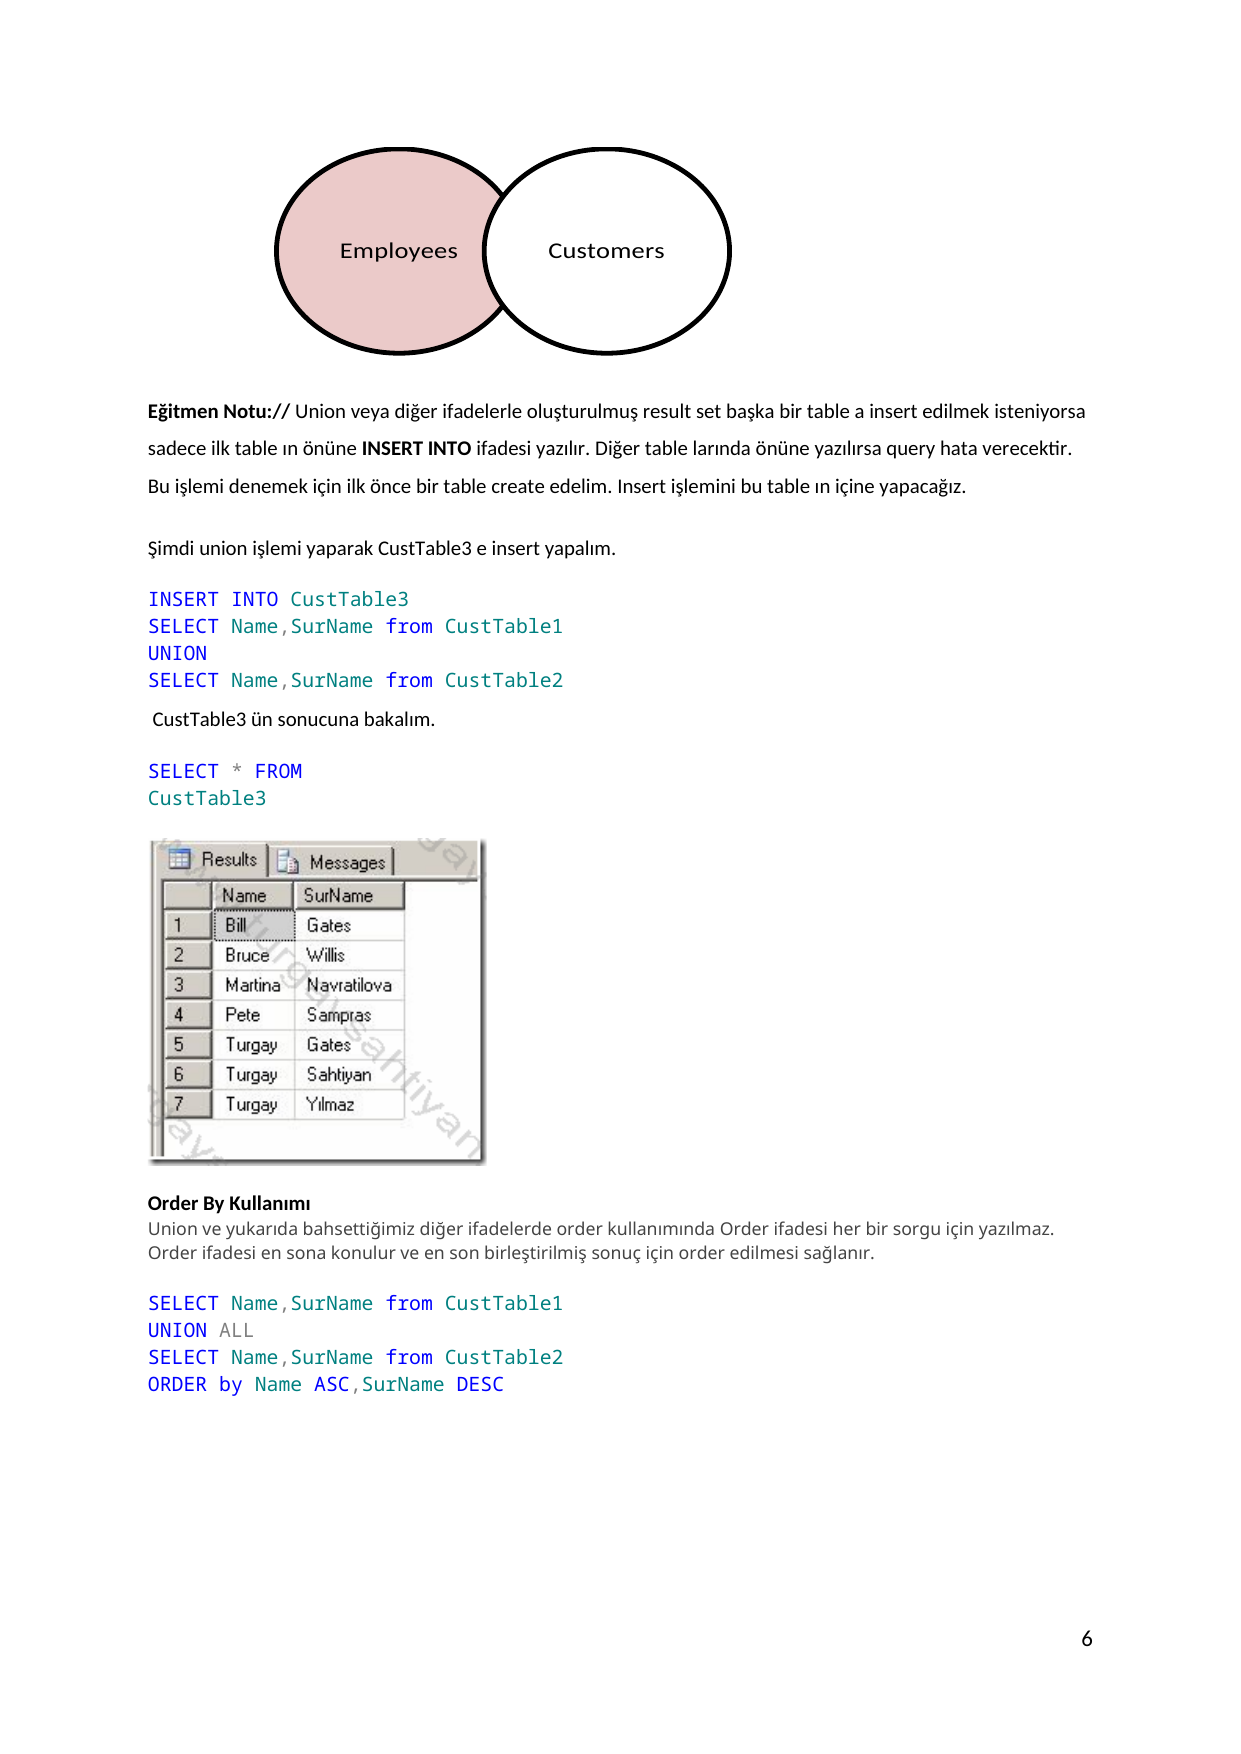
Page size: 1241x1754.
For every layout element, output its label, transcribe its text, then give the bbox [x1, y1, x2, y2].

text SELECT Name,SurName from CustTable1 [148, 613, 1093, 640]
text SELECT Name,SurName from CustTable2 [148, 667, 1093, 694]
text Şimdi union işlemi yaparak CustTable3 e insert yapalım. [148, 523, 1093, 561]
text SELECT Name,SurName from CustTable1 [148, 1290, 1093, 1317]
text INSERT INTO CustTable3 [148, 586, 1093, 613]
text ORDER by Name ASC,SurName DESC [148, 1371, 1093, 1398]
text CustTable3 ün sonucuna bakalım. [148, 694, 1093, 731]
text Bu işlemi denemek için ilk önce bir table create edelim. Insert işlemini bu table ın içine yapacağız. [148, 461, 1093, 498]
text UNION ALL [148, 1317, 1093, 1344]
text Eğitmen Notu:// Union veya diğer ifadelerle oluşturulmuş result set başka bir table a insert edilmek isteniyorsa sadece ilk table ın önüne INSERT INTO ifadesi yazılır. Diğer table larında önüne yazılırsa query hata verecektir. [148, 386, 1093, 461]
text Order By Kullanımı [148, 1191, 1093, 1216]
table_header SELECT * FROM CustTable3 [146, 756, 417, 839]
text UNION [148, 640, 1093, 667]
text SELECT Name,SurName from CustTable2 [148, 1344, 1093, 1371]
picture [147, 838, 487, 1166]
